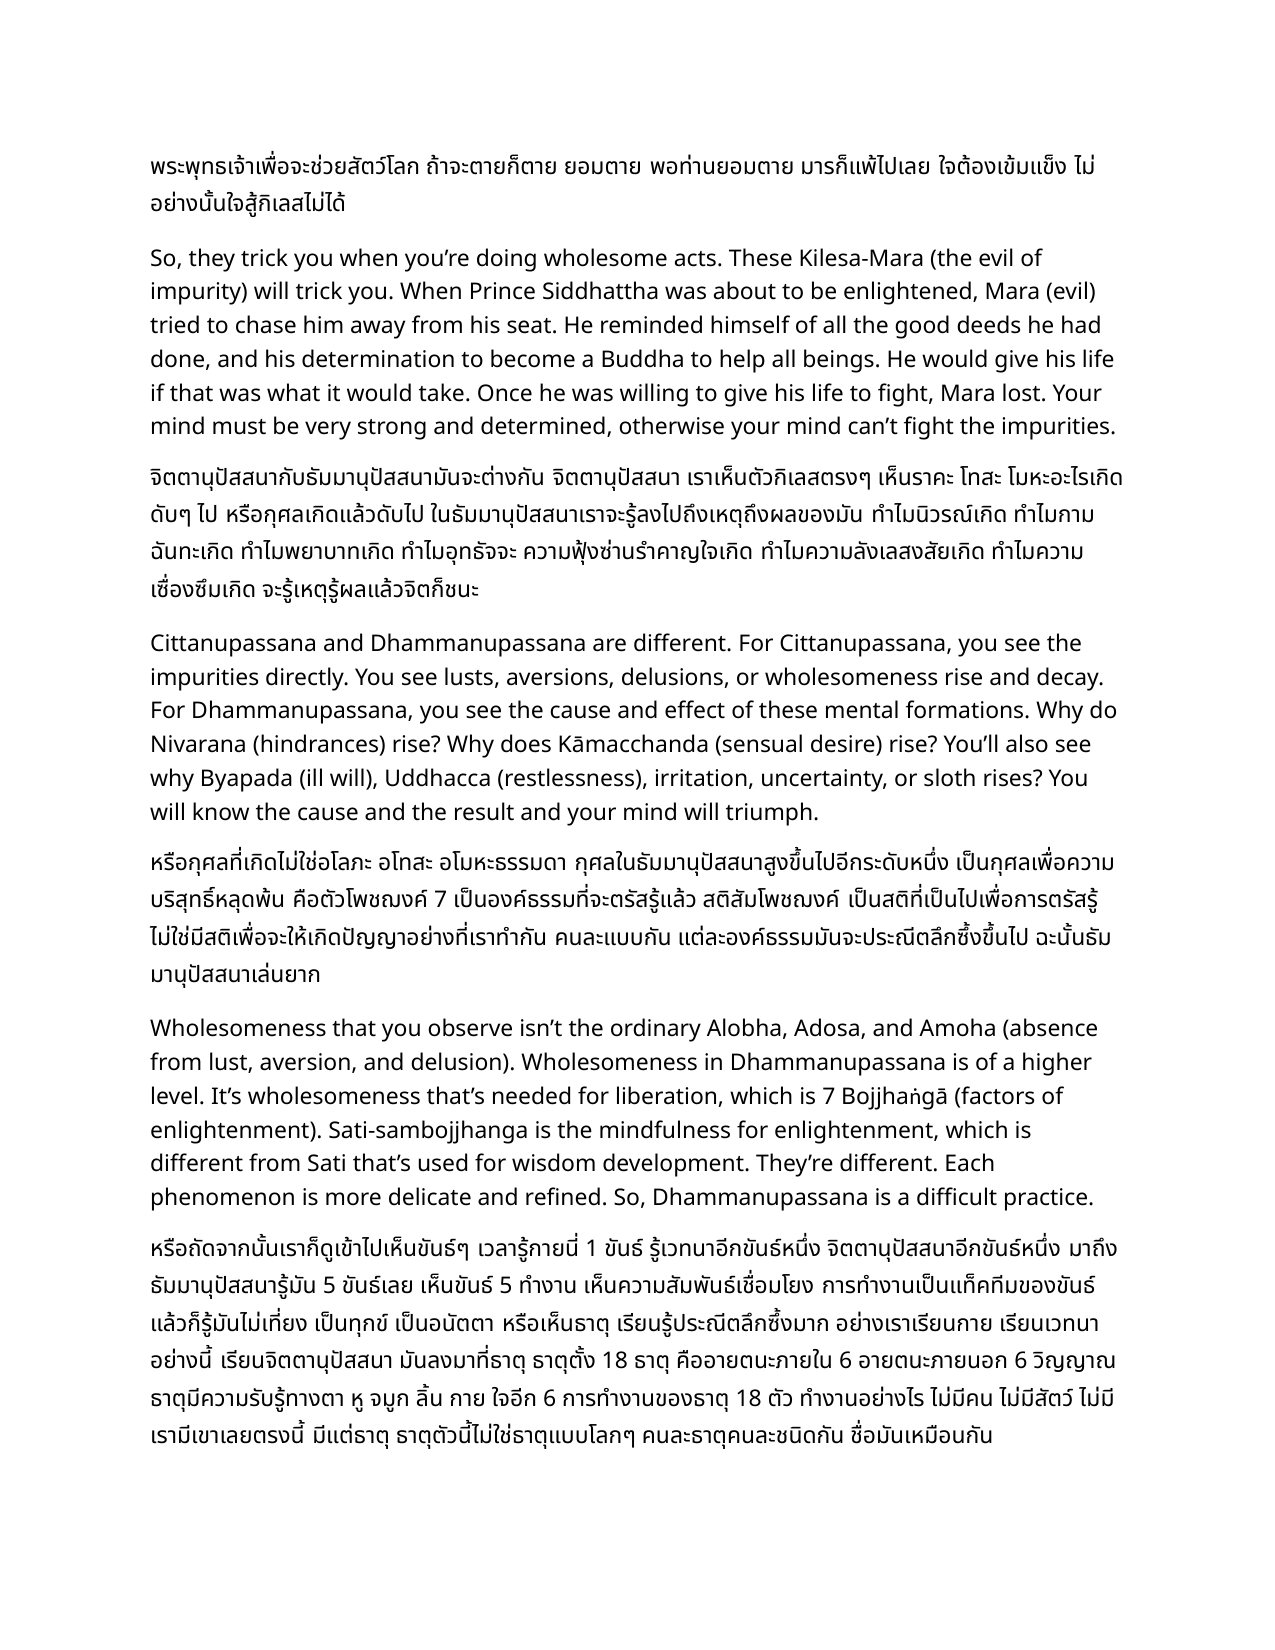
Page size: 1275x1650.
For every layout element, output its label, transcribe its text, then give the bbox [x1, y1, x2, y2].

text Wholesomeness that you observe isn’t the ordinary Alobha, Adosa, and Amoha (absence from lust, aversion, and delusion). Wholesomeness in Dhammanupassana is of a higher level. It’s wholesomeness that’s needed for liberation, which is 7 Bojjhaṅgā (factors of enlightenment). Sati-sambojjhanga is the mindfulness for enlightenment, which is different from Sati that’s used for wisdom development. They’re different. Each phenomenon is more delicate and refined. So, Dhammanupassana is a difficult practice. [150, 1012, 1125, 1212]
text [150, 150, 1125, 222]
text So, they trick you when you’re doing wholesome acts. These Kilesa-Mara (the evil of impurity) will trick you. When Prince Siddhattha was about to be enlightened, Mara (evil) tried to chase him away from his seat. He reminded himself of all the good deeds he had done, and his determination to become a Buddha to help all beings. He would give his life if that was what it would take. Once he was willing to give his life to fight, Mara lost. Your mind must be very strong and determined, otherwise your mind can’t fight the impurities. [150, 241, 1125, 441]
text หรือกุศลที่เกิดไม่ใช่อโลภะ อโทสะ อโมหะธรรมดา กุศลในธัมมานุปัสสนาสูงขึ้นไปอีกระดับหนึ่ง เป็นกุศลเพื่อความบริสุทธิ์หลุดพ้น คือตัวโพชฌงค์ 7 เป็นองค์ธรรมที่จะตรัสรู้แล้ว สติสัมโพชฌงค์ เป็นสติที่เป็นไปเพื่อการตรัสรู้ ไม่ใช่มีสติเพื่อจะให้เกิดปัญญาอย่างที่เราทำกัน คนละแบบกัน แต่ละองค์ธรรมมันจะประณีตลึกซึ้งขึ้นไป ฉะนั้นธัมมานุปัสสนาเล่นยาก [150, 846, 1125, 993]
text Cittanupassana and Dhammanupassana are different. For Cittanupassana, you see the impurities directly. You see lusts, aversions, delusions, or wholesomeness rise and decay. For Dhammanupassana, you see the cause and effect of these mental formations. Why do Nivarana (hindrances) rise? Why does Kāmacchanda (sensual desire) rise? You’ll also see why Byapada (ill will), Uddhacca (restlessness), irritation, uncertainty, or sloth rises? You will know the cause and the result and your mind will triumph. [150, 627, 1125, 827]
text หรือถัดจากนั้นเราก็ดูเข้าไปเห็นขันธ์ๆ เวลารู้กายนี่ 1 ขันธ์ รู้เวทนาอีกขันธ์หนึ่ง จิตตานุปัสสนาอีกขันธ์หนึ่ง มาถึงธัมมานุปัสสนารู้มัน 5 ขันธ์เลย เห็นขันธ์ 5 ทำงาน เห็นความสัมพันธ์เชื่อมโยง การทำงานเป็นแท็คทีมของขันธ์ แล้วก็รู้มันไม่เที่ยง เป็นทุกข์ เป็นอนัตตา หรือเห็นธาตุ เรียนรู้ประณีตลึกซึ้งมาก อย่างเราเรียนกาย เรียนเวทนาอย่างนี้ เรียนจิตตานุปัสสนา มันลงมาที่ธาตุ ธาตุตั้ง 18 ธาตุ คืออายตนะภายใน 6 อายตนะภายนอก 6 วิญญาณธาตุมีความรับรู้ทางตา หู จมูก ลิ้น กาย ใจอีก 6 การทำงานของธาตุ 18 ตัว ทำงานอย่างไร ไม่มีคน ไม่มีสัตว์ ไม่มีเรามีเขาเลยตรงนี้ มีแต่ธาตุ ธาตุตัวนี้ไม่ใช่ธาตุแบบโลกๆ คนละธาตุคนละชนิดกัน ชื่อมันเหมือนกัน [150, 1232, 1125, 1454]
text จิตตานุปัสสนากับธัมมานุปัสสนามันจะต่างกัน จิตตานุปัสสนา เราเห็นตัวกิเลสตรงๆ เห็นราคะ โทสะ โมหะอะไรเกิดดับๆ ไป หรือกุศลเกิดแล้วดับไป ในธัมมานุปัสสนาเราจะรู้ลงไปถึงเหตุถึงผลของมัน ทำไมนิวรณ์เกิด ทำไมกามฉันทะเกิด ทำไมพยาบาทเกิด ทำไมอุทธัจจะ ความฟุ้งซ่านรำคาญใจเกิด ทำไมความลังเลสงสัยเกิด ทำไมความเซื่องซึมเกิด จะรู้เหตุรู้ผลแล้วจิตก็ชนะ [150, 461, 1125, 607]
